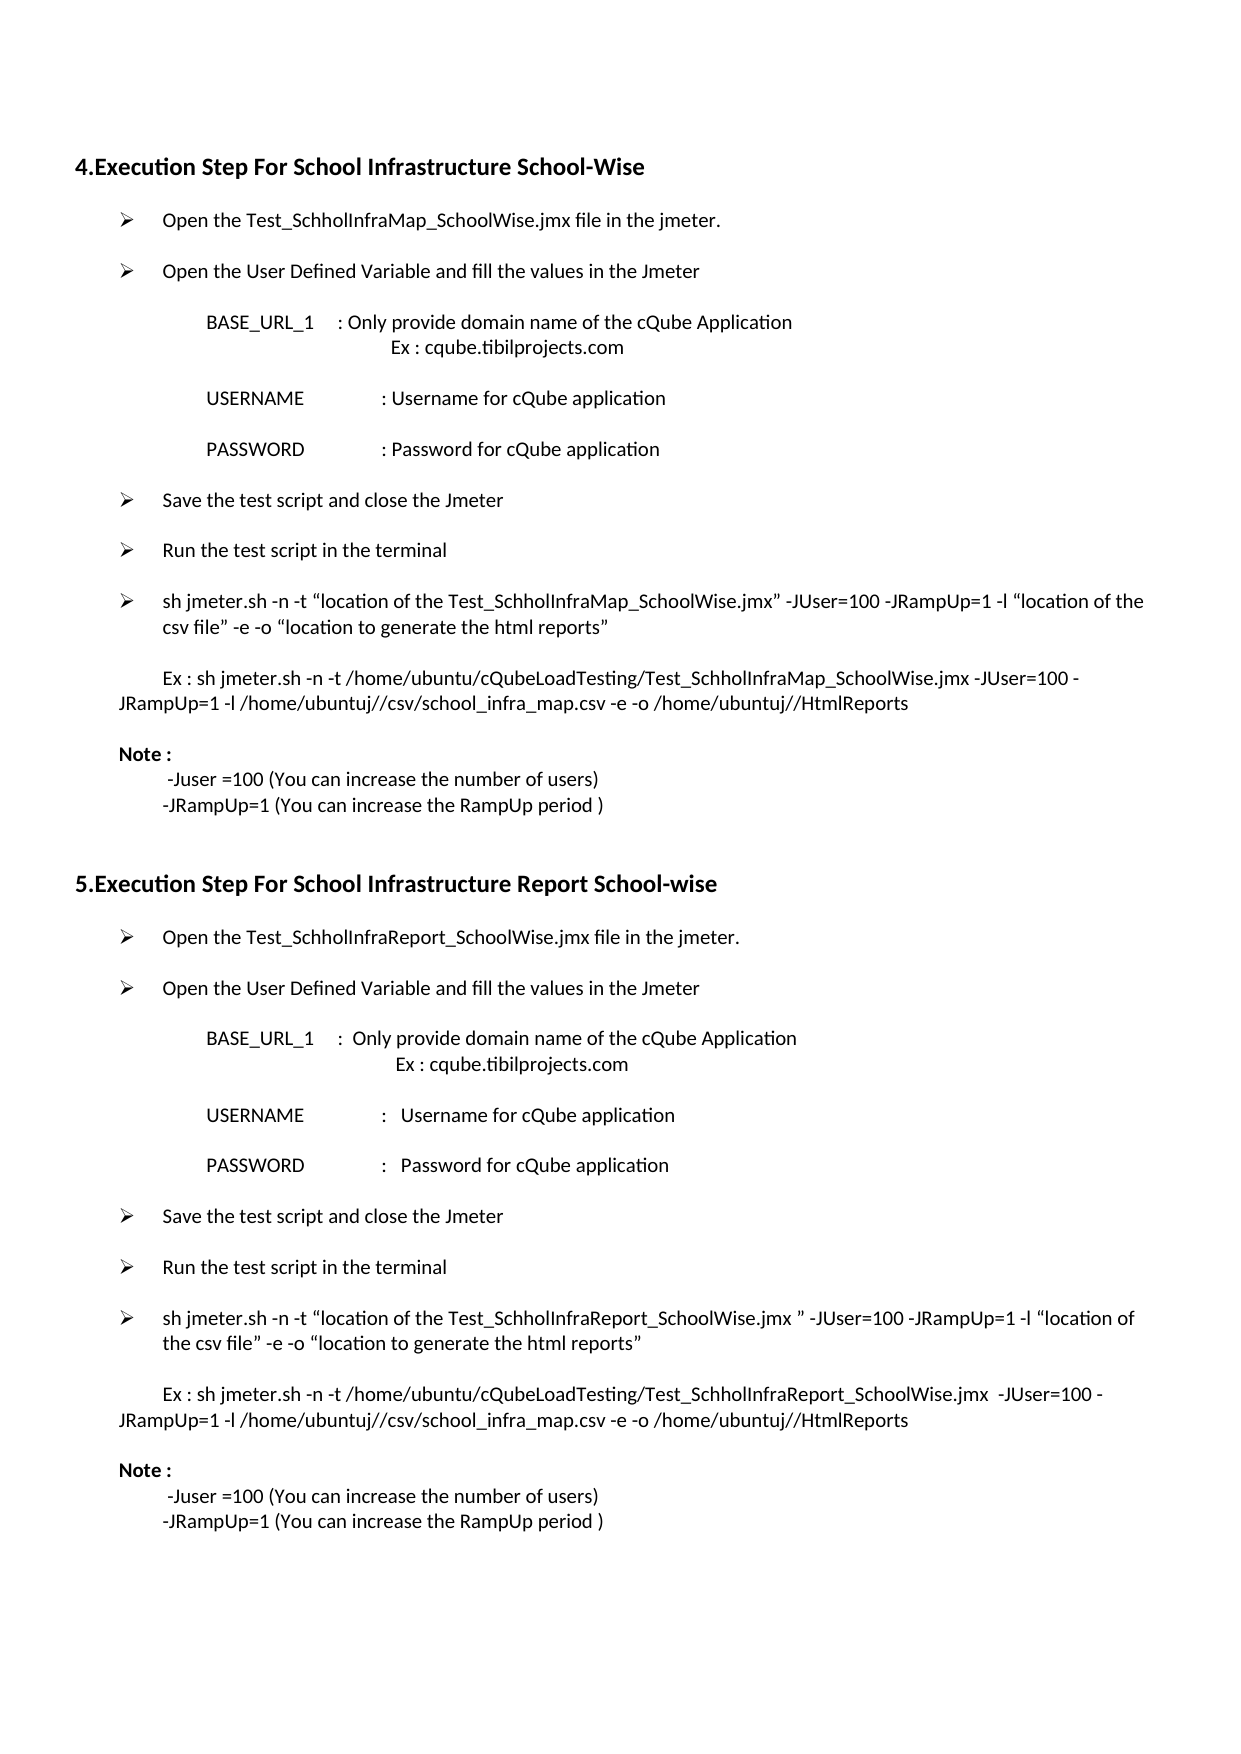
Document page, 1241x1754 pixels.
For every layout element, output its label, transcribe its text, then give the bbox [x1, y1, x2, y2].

list Ex : sh jmeter.sh -n -t /home/ubuntu/cQubeLoadTesting/Test_SchholInfraReport_SchoolWise.jmx -JUser=100 -JRampUp=1 -l /home/ubuntuj//csv/school_infra_map.csv -e -o /home/ubuntuj//HtmlReports [119, 1381, 1165, 1432]
list Ex : cqube.tibilprojects.com [337, 1051, 1165, 1076]
list Ex : sh jmeter.sh -n -t /home/ubuntu/cQubeLoadTesting/Test_SchholInfraMap_SchoolWise.jmx -JUser=100 -JRampUp=1 -l /home/ubuntuj//csv/school_infra_map.csv -e -o /home/ubuntuj//HtmlReports [119, 665, 1165, 716]
list -Juser =100 (You can increase the number of users) [119, 766, 1165, 792]
list Save the test script and close the Jmeter [119, 487, 1165, 512]
list Run the test script in the terminal [119, 1254, 1165, 1280]
list sh jmeter.sh -n -t “location of the Test_SchholInfraReport_SchoolWise.jmx ” -JUser=100 -JRampUp=1 -l “location of the csv file” -e -o “location to generate the html reports” [119, 1305, 1165, 1356]
list -Juser =100 (You can increase the number of users) [119, 1483, 1165, 1508]
list PASSWORD : Password for cQube application [162, 1153, 1165, 1178]
list sh jmeter.sh -n -t “location of the Test_SchholInfraMap_SchoolWise.jmx” -JUser=100 -JRampUp=1 -l “location of the csv file” -e -o “location to generate the html reports” [119, 588, 1165, 639]
list Note : [75, 1458, 1165, 1483]
list Open the Test_SchholInfraMap_SchoolWise.jmx file in the jmeter. [119, 207, 1165, 233]
list Open the User Defined Variable and fill the values in the Jmeter [119, 258, 1165, 283]
text 5.Execution Step For School Infrastructure Report School-wise [75, 868, 1165, 898]
list Open the Test_SchholInfraReport_SchoolWise.jmx file in the jmeter. [119, 924, 1165, 949]
list USERNAME : Username for cQube application [162, 385, 1165, 411]
list BASE_URL_1 : Only provide domain name of the cQube Application [162, 1026, 1165, 1051]
list USERNAME : Username for cQube application [162, 1102, 1165, 1127]
list Ex : cqube.tibilprojects.com [337, 334, 1165, 360]
list Run the test script in the terminal [119, 538, 1165, 563]
list Note : [75, 741, 1165, 766]
list -JRampUp=1 (You can increase the RampUp period ) [119, 792, 1165, 817]
list -JRampUp=1 (You can increase the RampUp period ) [119, 1508, 1165, 1534]
list Open the User Defined Variable and fill the values in the Jmeter [119, 975, 1165, 1000]
list BASE_URL_1 : Only provide domain name of the cQube Application [162, 309, 1165, 334]
list PASSWORD : Password for cQube application [162, 436, 1165, 461]
list Save the test script and close the Jmeter [119, 1203, 1165, 1229]
text 4.Execution Step For School Infrastructure School-Wise [75, 151, 1165, 182]
